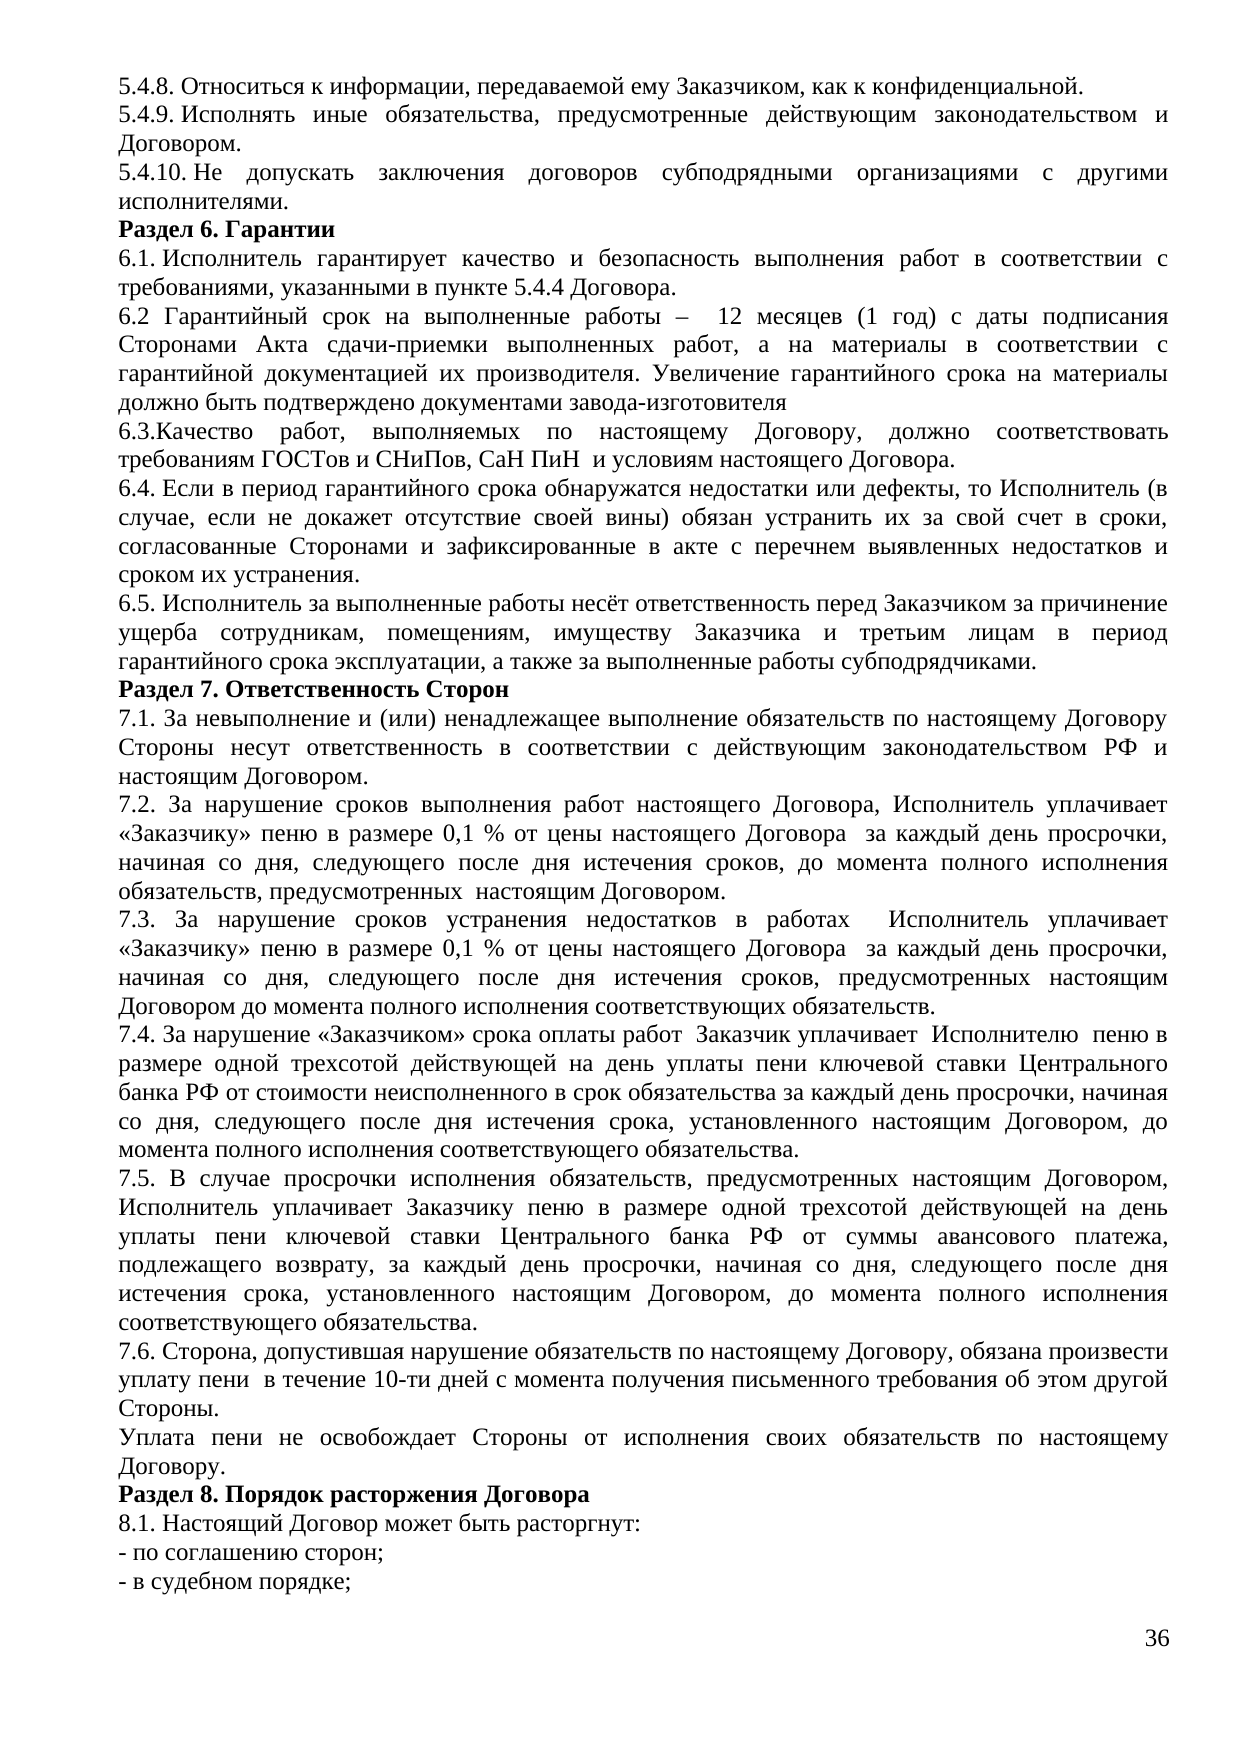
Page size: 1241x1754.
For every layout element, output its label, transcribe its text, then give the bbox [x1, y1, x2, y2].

text 7.3. За нарушение сроков устранения недостатков в работах Исполнитель уплачивает «Заказчику» пеню в размере 0,1 % от цены настоящего Договора за каждый день просрочки, начиная со дня, следующего после дня истечения сроков, предусмотренных настоящим Договором до момента полного исполнения соответствующих обязательств. [118, 904, 1169, 1019]
text 5.4.9. Исполнять иные обязательства, предусмотренные действующим законодательством и Договором. [118, 99, 1169, 157]
text 6.1. Исполнитель гарантирует качество и безопасность выполнения работ в соответствии с требованиями, указанными в пункте 5.4.4 Договора. [118, 243, 1169, 301]
text 8.1. Настоящий Договор может быть расторгнут: [118, 1508, 1169, 1537]
text 6.5. Исполнитель за выполненные работы несёт ответственность перед Заказчиком за причинение ущерба сотрудникам, помещениям, имуществу Заказчика и третьим лицам в период гарантийного срока эксплуатации, а также за выполненные работы субподрядчиками. [118, 588, 1169, 674]
text 7.4. За нарушение «Заказчиком» срока оплаты работ Заказчик уплачивает Исполнителю пеню в размере одной трехсотой действующей на день уплаты пени ключевой ставки Центрального банка РФ от стоимости неисполненного в срок обязательства за каждый день просрочки, начиная со дня, следующего после дня истечения срока, установленного настоящим Договором, до момента полного исполнения соответствующего обязательства. [118, 1019, 1169, 1163]
text 5.4.8. Относиться к информации, передаваемой ему Заказчиком, как к конфиденциальной. [118, 71, 1169, 99]
text - по соглашению сторон; [118, 1537, 1169, 1566]
text 7.5. В случае просрочки исполнения обязательств, предусмотренных настоящим Договором, Исполнитель уплачивает Заказчику пеню в размере одной трехсотой действующей на день уплаты пени ключевой ставки Центрального банка РФ от суммы авансового платежа, подлежащего возврату, за каждый день просрочки, начиная со дня, следующего после дня истечения срока, установленного настоящим Договором, до момента полного исполнения соответствующего обязательства. [118, 1163, 1169, 1336]
text 7.6. Сторона, допустившая нарушение обязательств по настоящему Договору, обязана произвести уплату пени в течение 10-ти дней с момента получения письменного требования об этом другой Стороны. [118, 1336, 1169, 1422]
text 5.4.10. Не допускать заключения договоров субподрядными организациями с другими исполнителями. [118, 157, 1169, 214]
text 7.2. За нарушение сроков выполнения работ настоящего Договора, Исполнитель уплачивает «Заказчику» пеню в размере 0,1 % от цены настоящего Договора за каждый день просрочки, начиная со дня, следующего после дня истечения сроков, до момента полного исполнения обязательств, предусмотренных настоящим Договором. [118, 789, 1169, 904]
text Раздел 7. Ответственность Сторон [118, 674, 1169, 703]
text 6.2 Гарантийный срок на выполненные работы – 12 месяцев (1 год) с даты подписания Сторонами Акта сдачи-приемки выполненных работ, а на материалы в соответствии с гарантийной документацией их производителя. Увеличение гарантийного срока на материалы должно быть подтверждено документами завода-изготовителя [118, 301, 1169, 416]
text - в судебном порядке; [118, 1566, 1169, 1594]
text 6.4. Если в период гарантийного срока обнаружатся недостатки или дефекты, то Исполнитель (в случае, если не докажет отсутствие своей вины) обязан устранить их за свой счет в сроки, согласованные Сторонами и зафиксированные в акте с перечнем выявленных недостатков и сроком их устранения. [118, 473, 1169, 588]
text 7.1. За невыполнение и (или) ненадлежащее выполнение обязательств по настоящему Договору Стороны несут ответственность в соответствии с действующим законодательством РФ и настоящим Договором. [118, 703, 1169, 789]
text 6.3.Качество работ, выполняемых по настоящему Договору, должно соответствовать требованиям ГОСТов и СНиПов, СаН ПиН и условиям настоящего Договора. [118, 416, 1169, 473]
text Раздел 6. Гарантии [118, 214, 1169, 243]
text Уплата пени не освобождает Стороны от исполнения своих обязательств по настоящему Договору. [118, 1422, 1169, 1479]
text Раздел 8. Порядок расторжения Договора [118, 1479, 1169, 1508]
